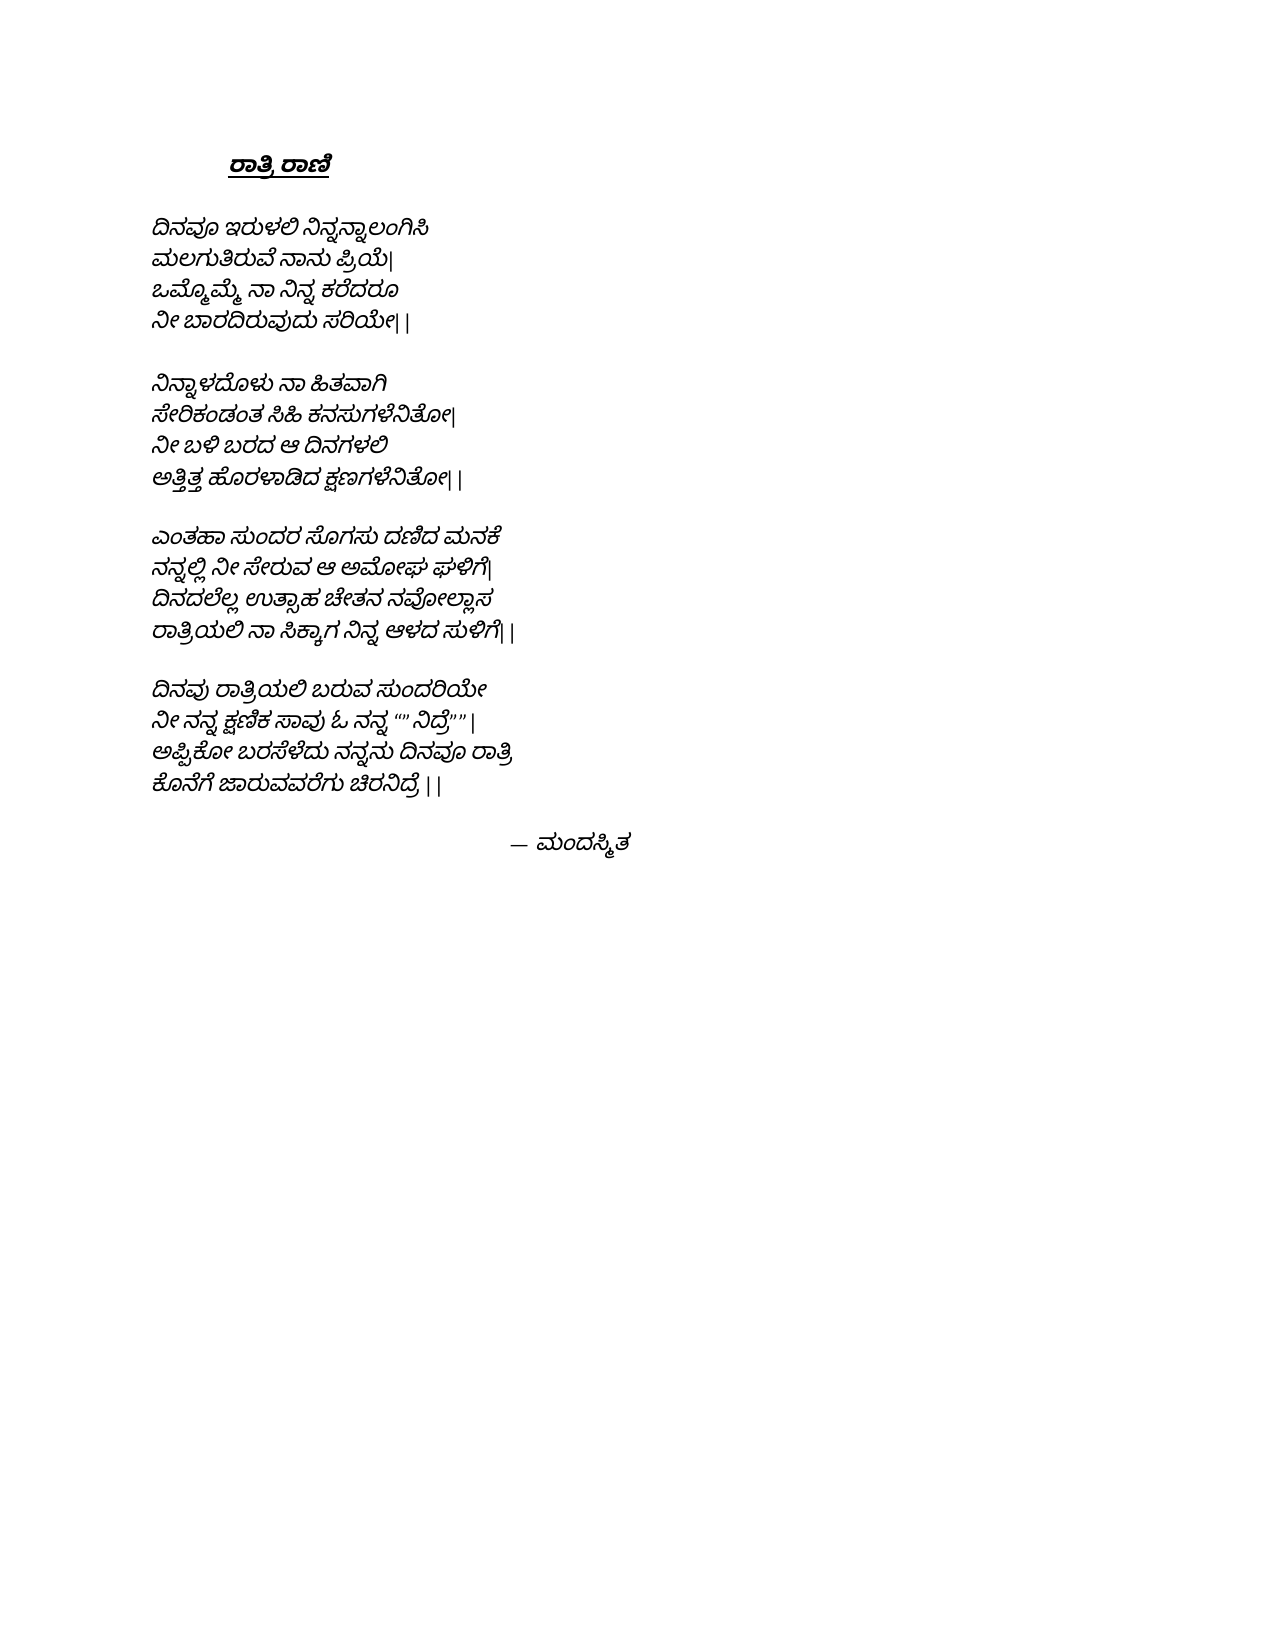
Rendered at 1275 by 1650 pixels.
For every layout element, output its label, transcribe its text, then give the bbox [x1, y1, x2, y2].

text ನೀ ನನ್ನ ಕ್ಷಣಿಕ ಸಾವು ಓ ನನ್ನ “”ನಿದ್ರೆ””| [150, 706, 1125, 737]
text ನನ್ನಲ್ಲಿ ನೀ ಸೇರುವ ಆ ಅಮೋಘ ಘಳಿಗೆ| [150, 553, 1125, 584]
text ದಿನದಲೆಲ್ಲ ಉತ್ಸಾಹ ಚೇತನ ನವೋಲ್ಲಾಸ [150, 584, 1125, 616]
text ರಾತ್ರಿ ರಾಣಿ [150, 150, 1125, 181]
text — ಮಂದಸ್ಮಿತ [150, 828, 1125, 859]
text ಅಪ್ಪಿಕೋ ಬರಸೆಳೆದು ನನ್ನನು ದಿನವೂ ರಾತ್ರಿ [150, 737, 1125, 768]
text ಕೊನೆಗೆ ಜಾರುವವರೆಗು ಚಿರನಿದ್ರೆ || [150, 768, 1125, 800]
text ನಿನ್ನಾಳದೊಳು ನಾ ಹಿತವಾಗಿ [150, 369, 1125, 400]
text ಅತ್ತಿತ್ತ ಹೊರಳಾಡಿದ ಕ್ಷಣಗಳೆನಿತೋ|| [150, 462, 1125, 494]
text ಸೇರಿಕಂಡಂತ ಸಿಹಿ ಕನಸುಗಳೆನಿತೋ| [150, 400, 1125, 431]
text ನೀ ಬಾರದಿರುವುದು ಸರಿಯೇ|| [150, 306, 1125, 337]
text ರಾತ್ರಿಯಲಿ ನಾ ಸಿಕ್ಕಾಗ ನಿನ್ನ ಆಳದ ಸುಳಿಗೆ|| [150, 616, 1125, 647]
text ದಿನವು ರಾತ್ರಿಯಲಿ ಬರುವ ಸುಂದರಿಯೇ [150, 675, 1125, 706]
text ಎಂತಹಾ ಸುಂದರ ಸೊಗಸು ದಣಿದ ಮನಕೆ [150, 522, 1125, 553]
text ದಿನವೂ ಇರುಳಲಿ ನಿನ್ನನ್ನಾಲಂಗಿಸಿ [150, 212, 1125, 244]
text ಒಮ್ಮೊಮ್ಮೆ ನಾ ನಿನ್ನ ಕರೆದರೂ [150, 275, 1125, 306]
text ಮಲಗುತಿರುವೆ ನಾನು ಪ್ರಿಯೆ| [150, 244, 1125, 275]
text ನೀ ಬಳಿ ಬರದ ಆ ದಿನಗಳಲಿ [150, 431, 1125, 462]
